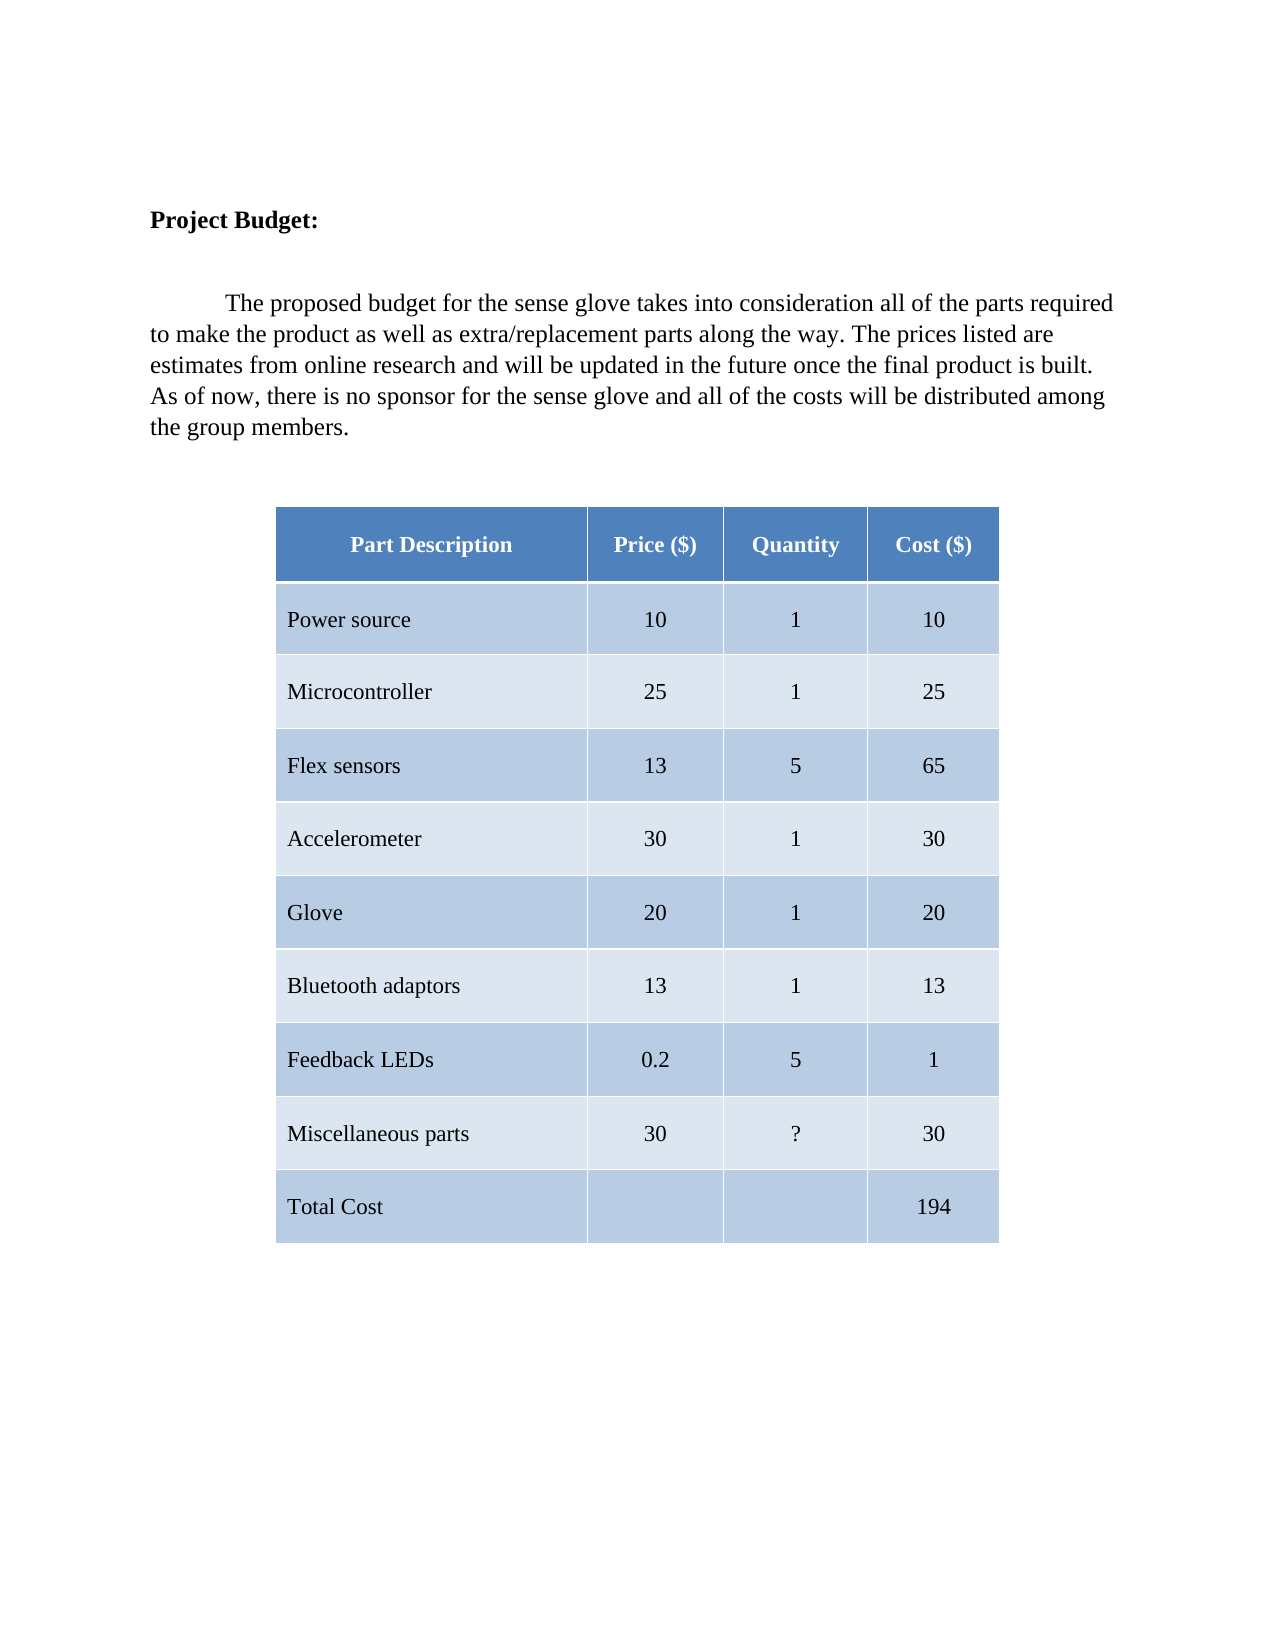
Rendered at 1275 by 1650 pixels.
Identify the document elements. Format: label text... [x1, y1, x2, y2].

table_cell 1 [724, 655, 867, 728]
table_cell Accelerometer [276, 803, 587, 875]
table_cell Flex sensors [276, 729, 587, 801]
table_cell 20 [588, 876, 723, 948]
table_cell Feedback LEDs [276, 1023, 587, 1096]
table_header Quantity [724, 507, 867, 581]
text Project Budget: [150, 205, 1125, 234]
table_cell 10 [868, 584, 999, 654]
table_cell 13 [588, 729, 723, 801]
table_cell 30 [588, 803, 723, 875]
table_cell 1 [724, 876, 867, 948]
table_header Price ($) [588, 507, 723, 581]
table_cell Power source [276, 584, 587, 654]
table_cell [724, 1170, 867, 1243]
table_cell 20 [868, 876, 999, 948]
table_cell 1 [724, 803, 867, 875]
table_cell 30 [588, 1097, 723, 1169]
table_cell 5 [724, 729, 867, 801]
table_cell Miscellaneous parts [276, 1097, 587, 1169]
table_cell 30 [868, 1097, 999, 1169]
table_cell 194 [868, 1170, 999, 1243]
table_cell 5 [724, 1023, 867, 1096]
table_cell 30 [868, 803, 999, 875]
table_cell [588, 1170, 723, 1243]
table_cell 13 [588, 950, 723, 1022]
table_cell 1 [724, 584, 867, 654]
table_cell Microcontroller [276, 655, 587, 728]
table_cell 10 [588, 584, 723, 654]
table_cell Glove [276, 876, 587, 948]
text The proposed budget for the sense glove takes into consideration all of the parts required to make the product as well as extra/replacement parts along the way. The prices listed are estimates from online research and will be updated in the future once the final product is built. As of now, there is no sponsor for the sense glove and all of the costs will be distributed among the group members. [150, 288, 1125, 441]
table_cell 1 [868, 1023, 999, 1096]
table_header Cost ($) [868, 507, 999, 581]
table_cell 0.2 [588, 1023, 723, 1096]
table_cell 25 [588, 655, 723, 728]
table_cell 25 [868, 655, 999, 728]
table_cell Total Cost [276, 1170, 587, 1243]
table_cell 13 [868, 950, 999, 1022]
table_cell ? [724, 1097, 867, 1169]
table_cell Bluetooth adaptors [276, 950, 587, 1022]
table_cell 65 [868, 729, 999, 801]
table_cell 1 [724, 950, 867, 1022]
table_header Part Description [276, 507, 587, 581]
